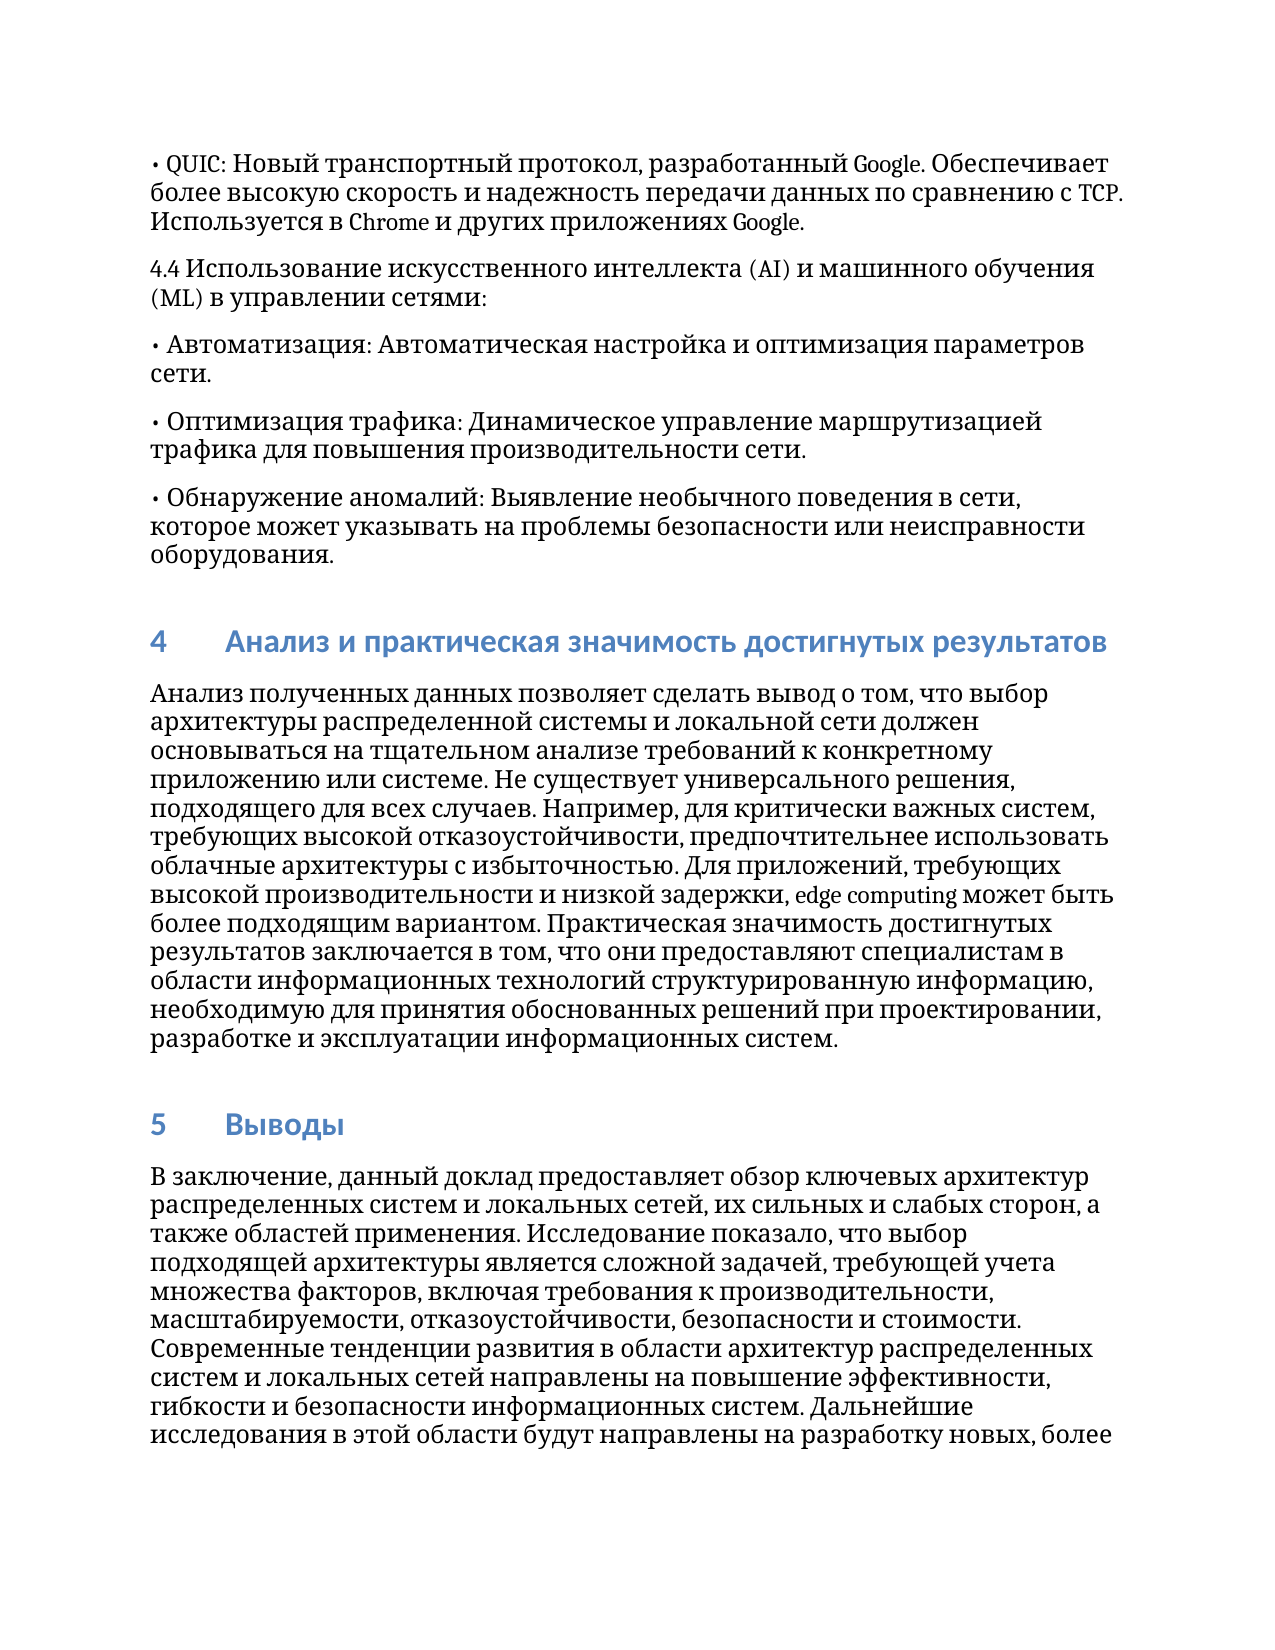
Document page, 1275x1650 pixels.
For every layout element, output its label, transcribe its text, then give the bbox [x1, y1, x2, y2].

text • QUIC: Новый транспортный протокол, разработанный Google. Обеспечивает более высокую скорость и надежность передачи данных по сравнению с TCP. Используется в Chrome и других приложениях Google. [150, 150, 1125, 236]
text 4.4 Использование искусственного интеллекта (AI) и машинного обучения (ML) в управлении сетями: [150, 255, 1125, 312]
text Анализ полученных данных позволяет сделать вывод о том, что выбор архитектуры распределенной системы и локальной сети должен основываться на тщательном анализе требований к конкретному приложению или системе. Не существует универсального решения, подходящего для всех случаев. Например, для критически важных систем, требующих высокой отказоустойчивости, предпочтительнее использовать облачные архитектуры с избыточностью. Для приложений, требующих высокой производительности и низкой задержки, edge computing может быть более подходящим вариантом. Практическая значимость достигнутых результатов заключается в том, что они предоставляют специалистам в области информационных технологий структурированную информацию, необходимую для принятия обоснованных решений при проектировании, разработке и эксплуатации информационных систем. [150, 679, 1125, 1053]
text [150, 1163, 1125, 1450]
text • Оптимизация трафика: Динамическое управление маршрутизацией трафика для повышения производительности сети. [150, 407, 1125, 465]
subtitle 4 Анализ и практическая значимость достигнутых результатов [150, 620, 1125, 661]
text • Автоматизация: Автоматическая настройка и оптимизация параметров сети. [150, 331, 1125, 389]
subtitle 5 Выводы [150, 1103, 1125, 1144]
text • Обнаружение аномалий: Выявление необычного поведения в сети, которое может указывать на проблемы безопасности или неисправности оборудования. [150, 484, 1125, 570]
